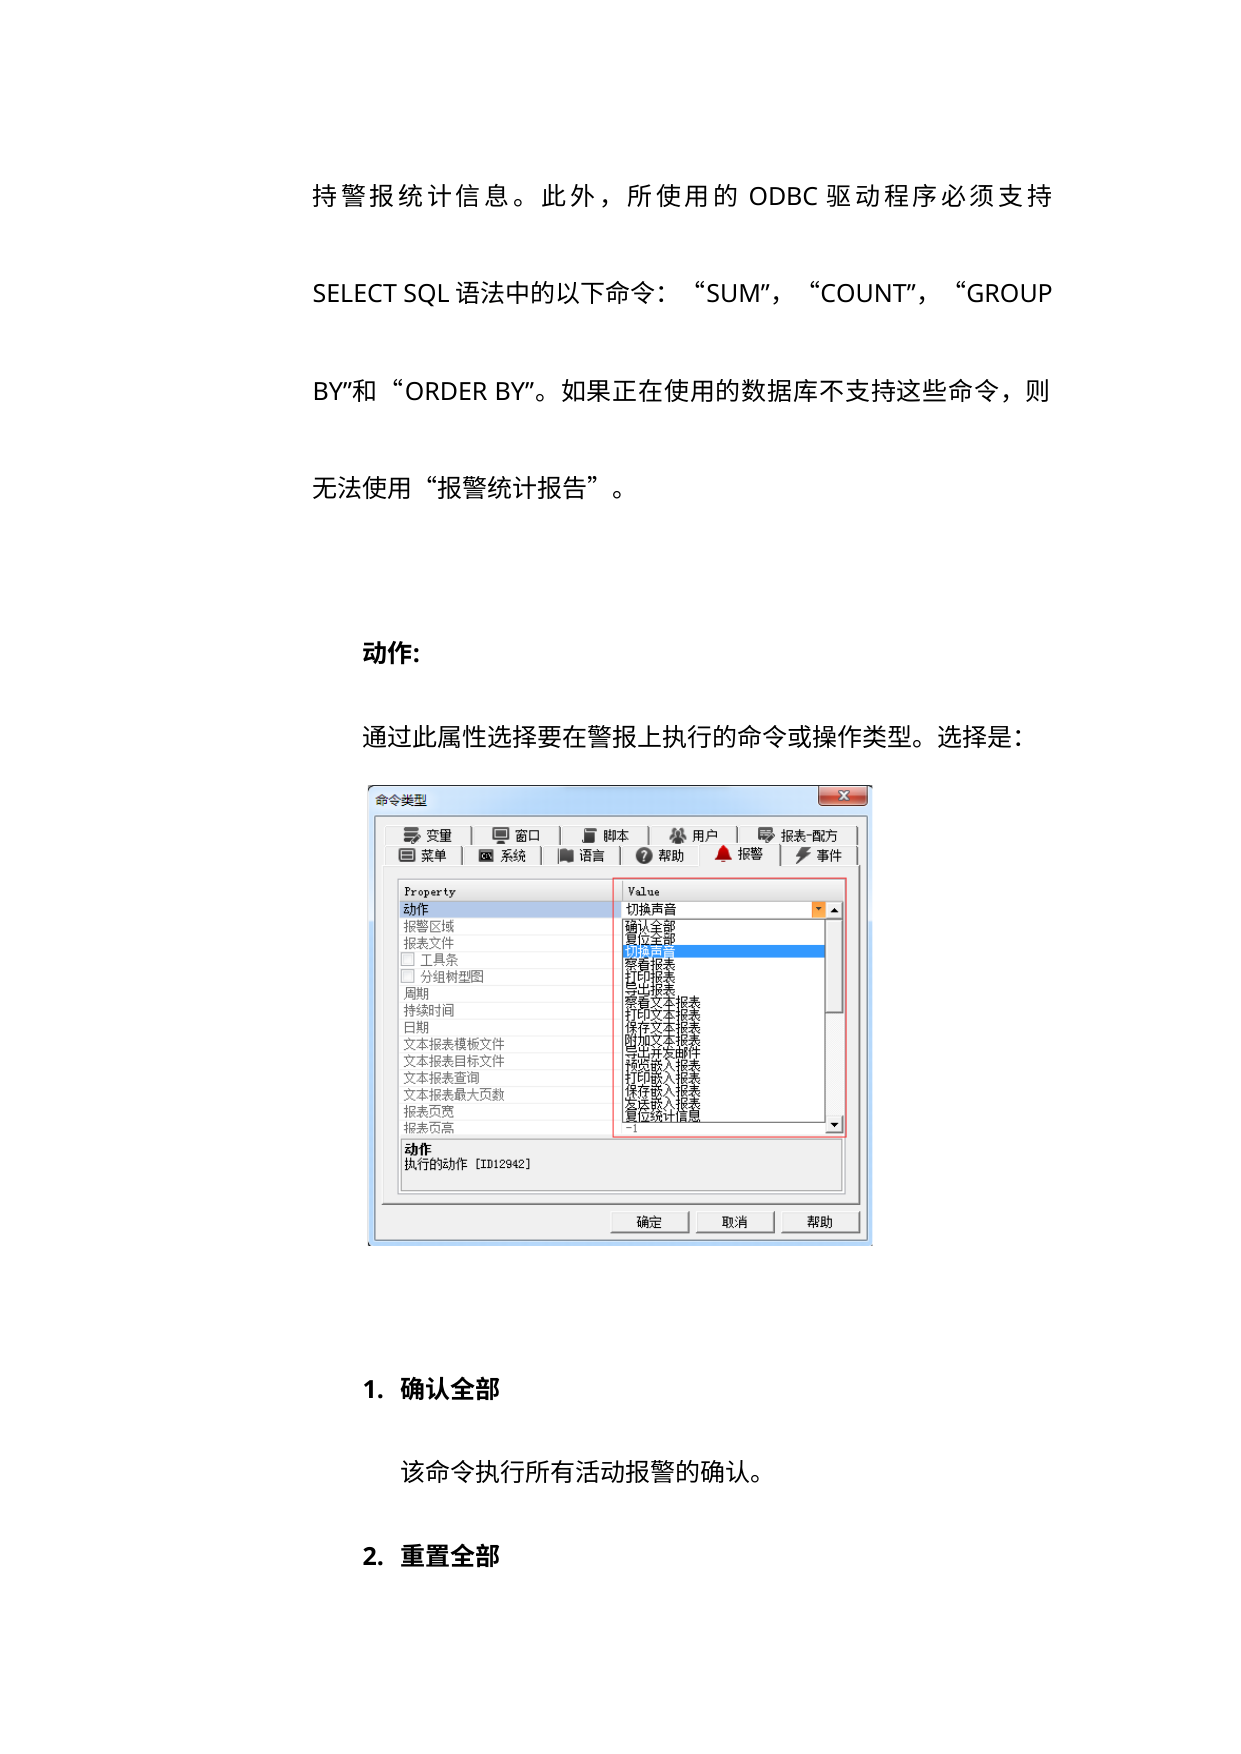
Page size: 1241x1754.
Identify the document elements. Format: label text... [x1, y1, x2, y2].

list 重置全部 [362, 1522, 1053, 1587]
list 通过此属性选择要在警报上执行的命令或操作类型。选择是： [312, 703, 1053, 768]
picture [367, 785, 873, 1246]
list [312, 162, 1053, 519]
list 该命令执行所有活动报警的确认。 [400, 1438, 1053, 1503]
list 动作: [312, 619, 1053, 684]
list 确认全部 [362, 1355, 1053, 1420]
